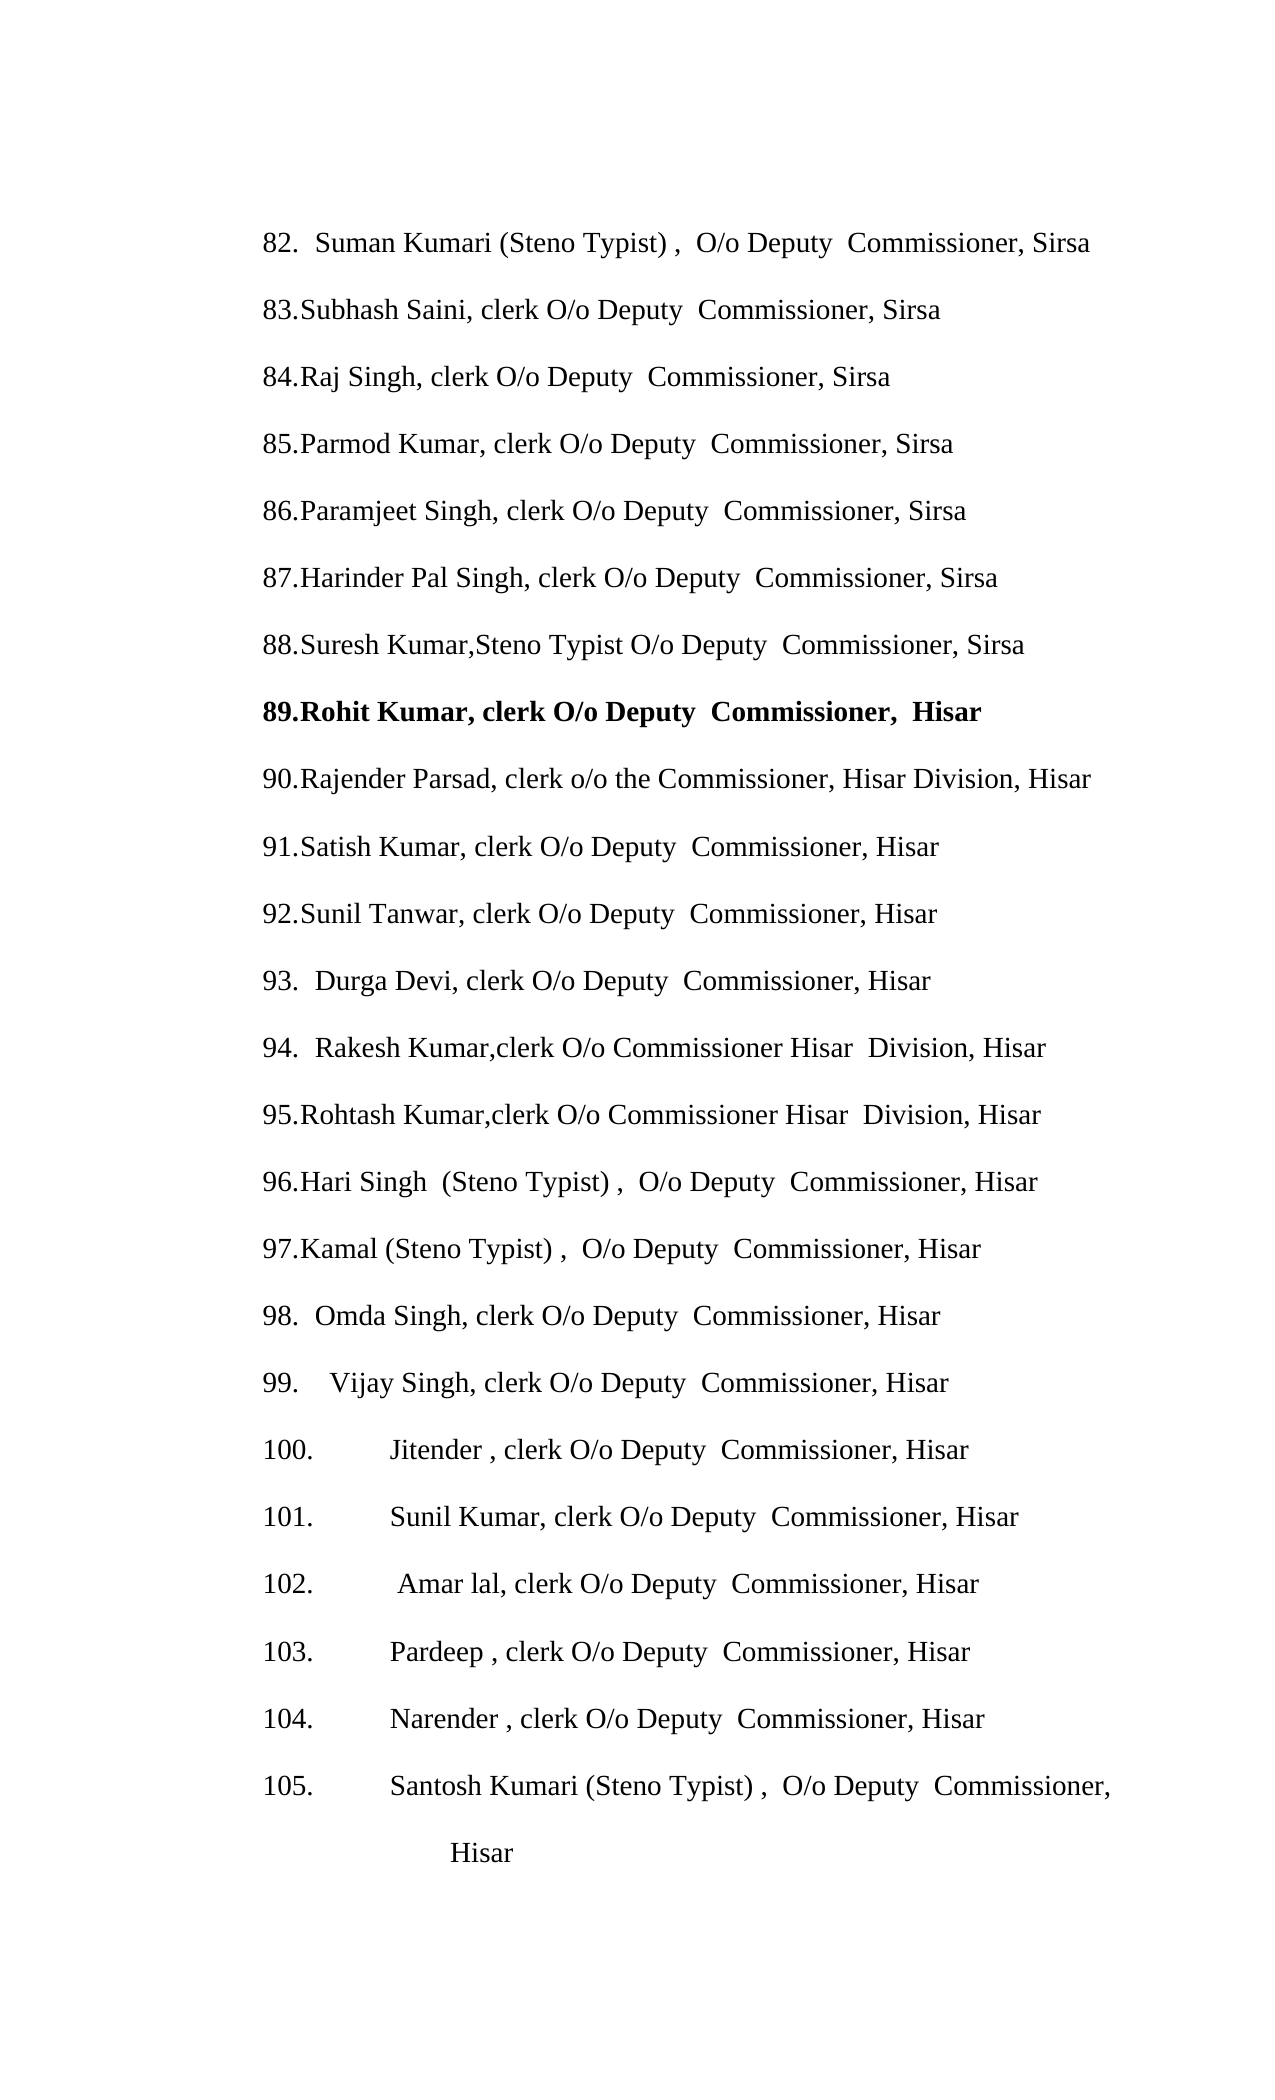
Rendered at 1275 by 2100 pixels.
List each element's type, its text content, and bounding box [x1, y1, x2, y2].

list Raj Singh, clerk O/o Deputy Commissioner, Sirsa [262, 359, 1125, 393]
list Vijay Singh, clerk O/o Deputy Commissioner, Hisar [262, 1365, 1125, 1399]
list Rohtash Kumar,clerk O/o Commissioner Hisar Division, Hisar [262, 1097, 1125, 1131]
list Omda Singh, clerk O/o Deputy Commissioner, Hisar [262, 1298, 1125, 1332]
list Rakesh Kumar,clerk O/o Commissioner Hisar Division, Hisar [262, 1030, 1125, 1063]
list Kamal (Steno Typist) , O/o Deputy Commissioner, Hisar [262, 1231, 1125, 1265]
list Santosh Kumari (Steno Typist) , O/o Deputy Commissioner, Hisar [262, 1768, 1125, 1868]
list Sunil Tanwar, clerk O/o Deputy Commissioner, Hisar [262, 896, 1125, 929]
list Parmod Kumar, clerk O/o Deputy Commissioner, Sirsa [262, 426, 1125, 460]
list Rajender Parsad, clerk o/o the Commissioner, Hisar Division, Hisar [262, 762, 1125, 795]
list Rohit Kumar, clerk O/o Deputy Commissioner, Hisar [262, 694, 1125, 728]
list Subhash Saini, clerk O/o Deputy Commissioner, Sirsa [262, 292, 1125, 326]
list Suresh Kumar,Steno Typist O/o Deputy Commissioner, Sirsa [262, 627, 1125, 661]
list Harinder Pal Singh, clerk O/o Deputy Commissioner, Sirsa [262, 560, 1125, 594]
list Amar lal, clerk O/o Deputy Commissioner, Hisar [262, 1567, 1125, 1600]
list Sunil Kumar, clerk O/o Deputy Commissioner, Hisar [262, 1499, 1125, 1533]
list Narender , clerk O/o Deputy Commissioner, Hisar [262, 1701, 1125, 1734]
list Hari Singh (Steno Typist) , O/o Deputy Commissioner, Hisar [262, 1164, 1125, 1198]
list Paramjeet Singh, clerk O/o Deputy Commissioner, Sirsa [262, 493, 1125, 527]
list Jitender , clerk O/o Deputy Commissioner, Hisar [262, 1432, 1125, 1466]
list Satish Kumar, clerk O/o Deputy Commissioner, Hisar [262, 829, 1125, 862]
list Durga Devi, clerk O/o Deputy Commissioner, Hisar [262, 963, 1125, 996]
list Pardeep , clerk O/o Deputy Commissioner, Hisar [262, 1634, 1125, 1667]
list Suman Kumari (Steno Typist) , O/o Deputy Commissioner, Sirsa [262, 225, 1125, 258]
